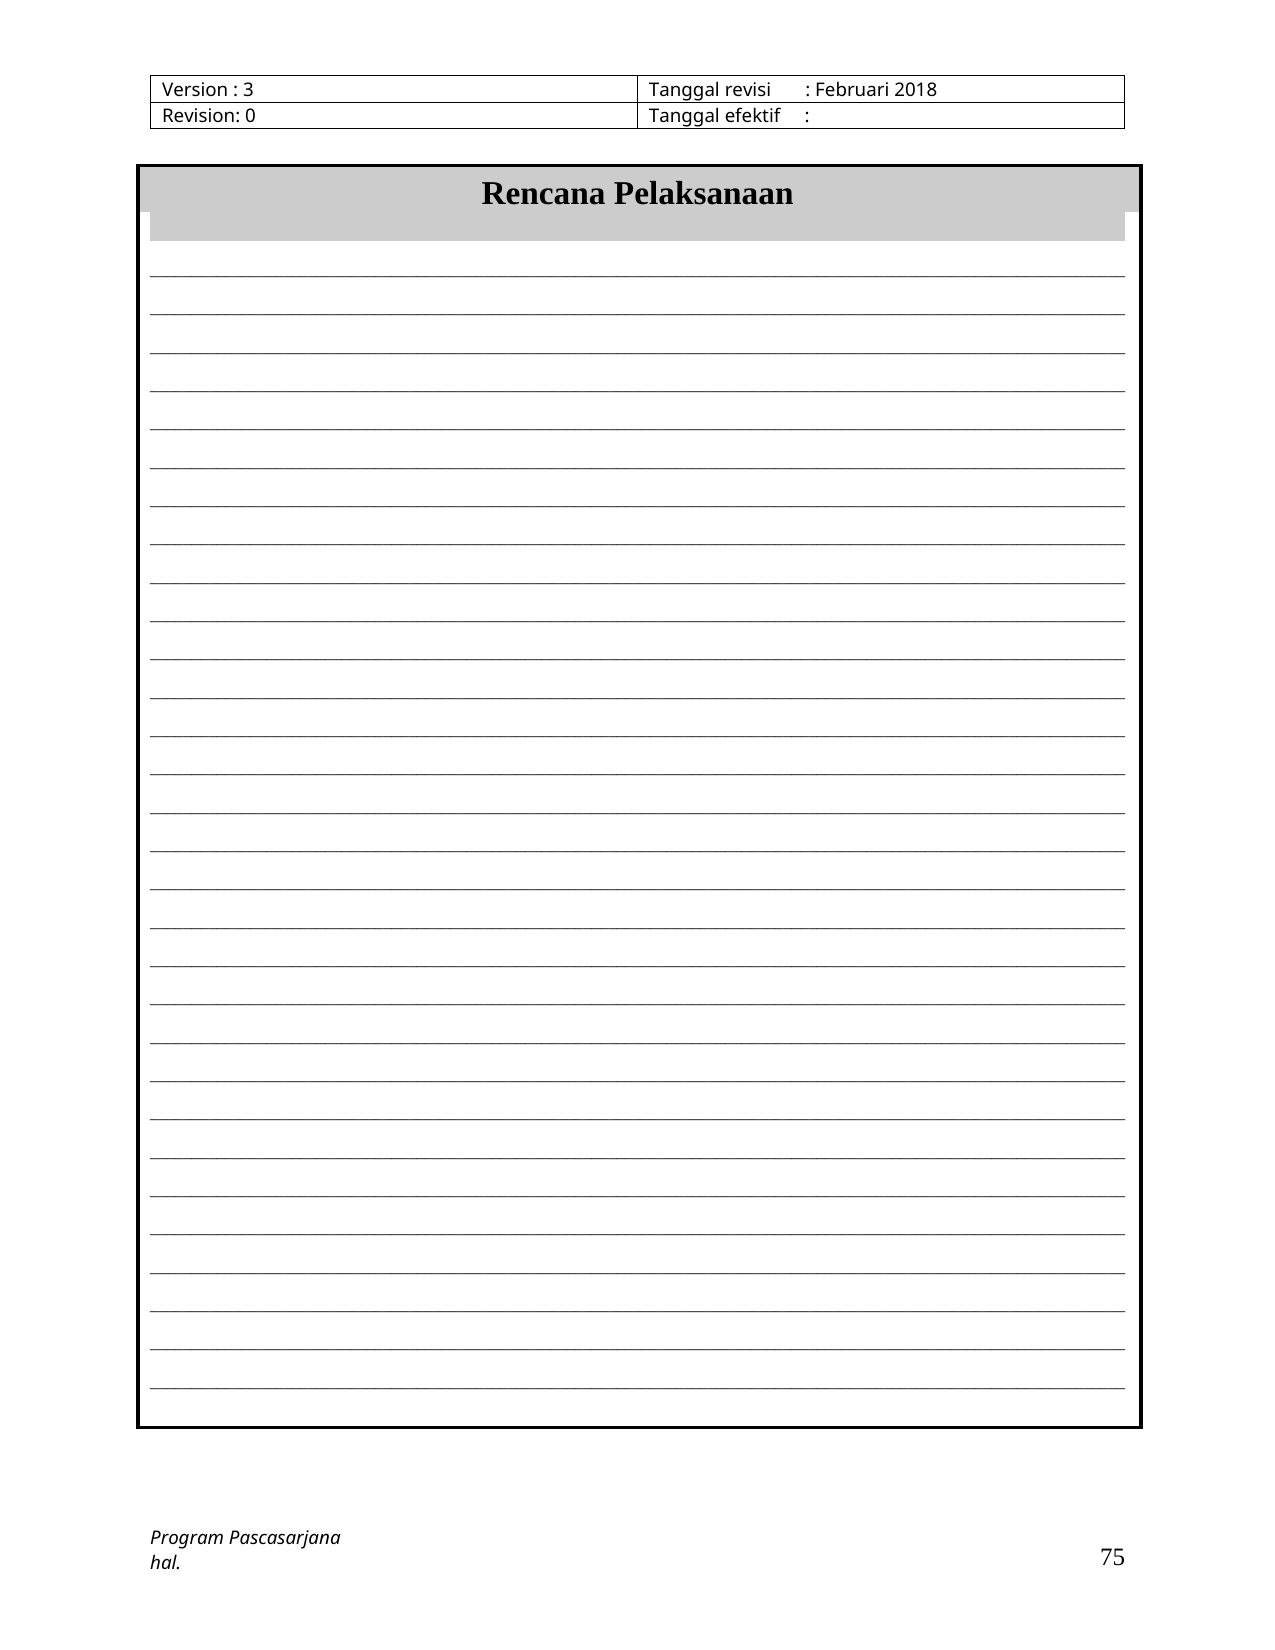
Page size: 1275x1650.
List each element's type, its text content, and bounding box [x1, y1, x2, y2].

text __________________________________________________________________________________________________________________________________________________________________________________________________________________________________________________________________________________________________________________________________________________________________________________________________________________________________________________________________________________________________________________________________________________________________________________________________________________________________________________________________________________________________________________________________________________________________________________________________________________________________________________________________________________________________________________________________________________________________________________________________________________________________________________________________________________________________________________________________________________________________________________________________________________ __________________________________________________________________________________________________________________________________________________________________________________________________________________________________________ [140, 940, 1139, 1426]
text _____________________________________________________________________________________________________________________________________________________________________________________________________________________________________________________________________________________________________________________________________________________________________________________________________________________________________________________________________________________________________________________________________________________________________________________________________________________________________________________________________________________________________________________________________________________________________________________________________________________________________________________________________________________________________________________________________________________________________________________________________________________________________________________________________________________________ [150, 260, 1125, 586]
text Rencana Pelaksanaan [140, 167, 1139, 212]
text _____________________________________________________________________________________________________________________________________________________________________________________________________________________________________________________________________________________________________________________________________________________________________________________________________________________________________________________________________________________________________________________________________________________________________________________________________________________________________________________________________________________________________________________________________________________________________________________________________________________________________________________________________________________________________________________________________________________________________________________________________________________________________________________________________________________________ [140, 595, 1139, 931]
